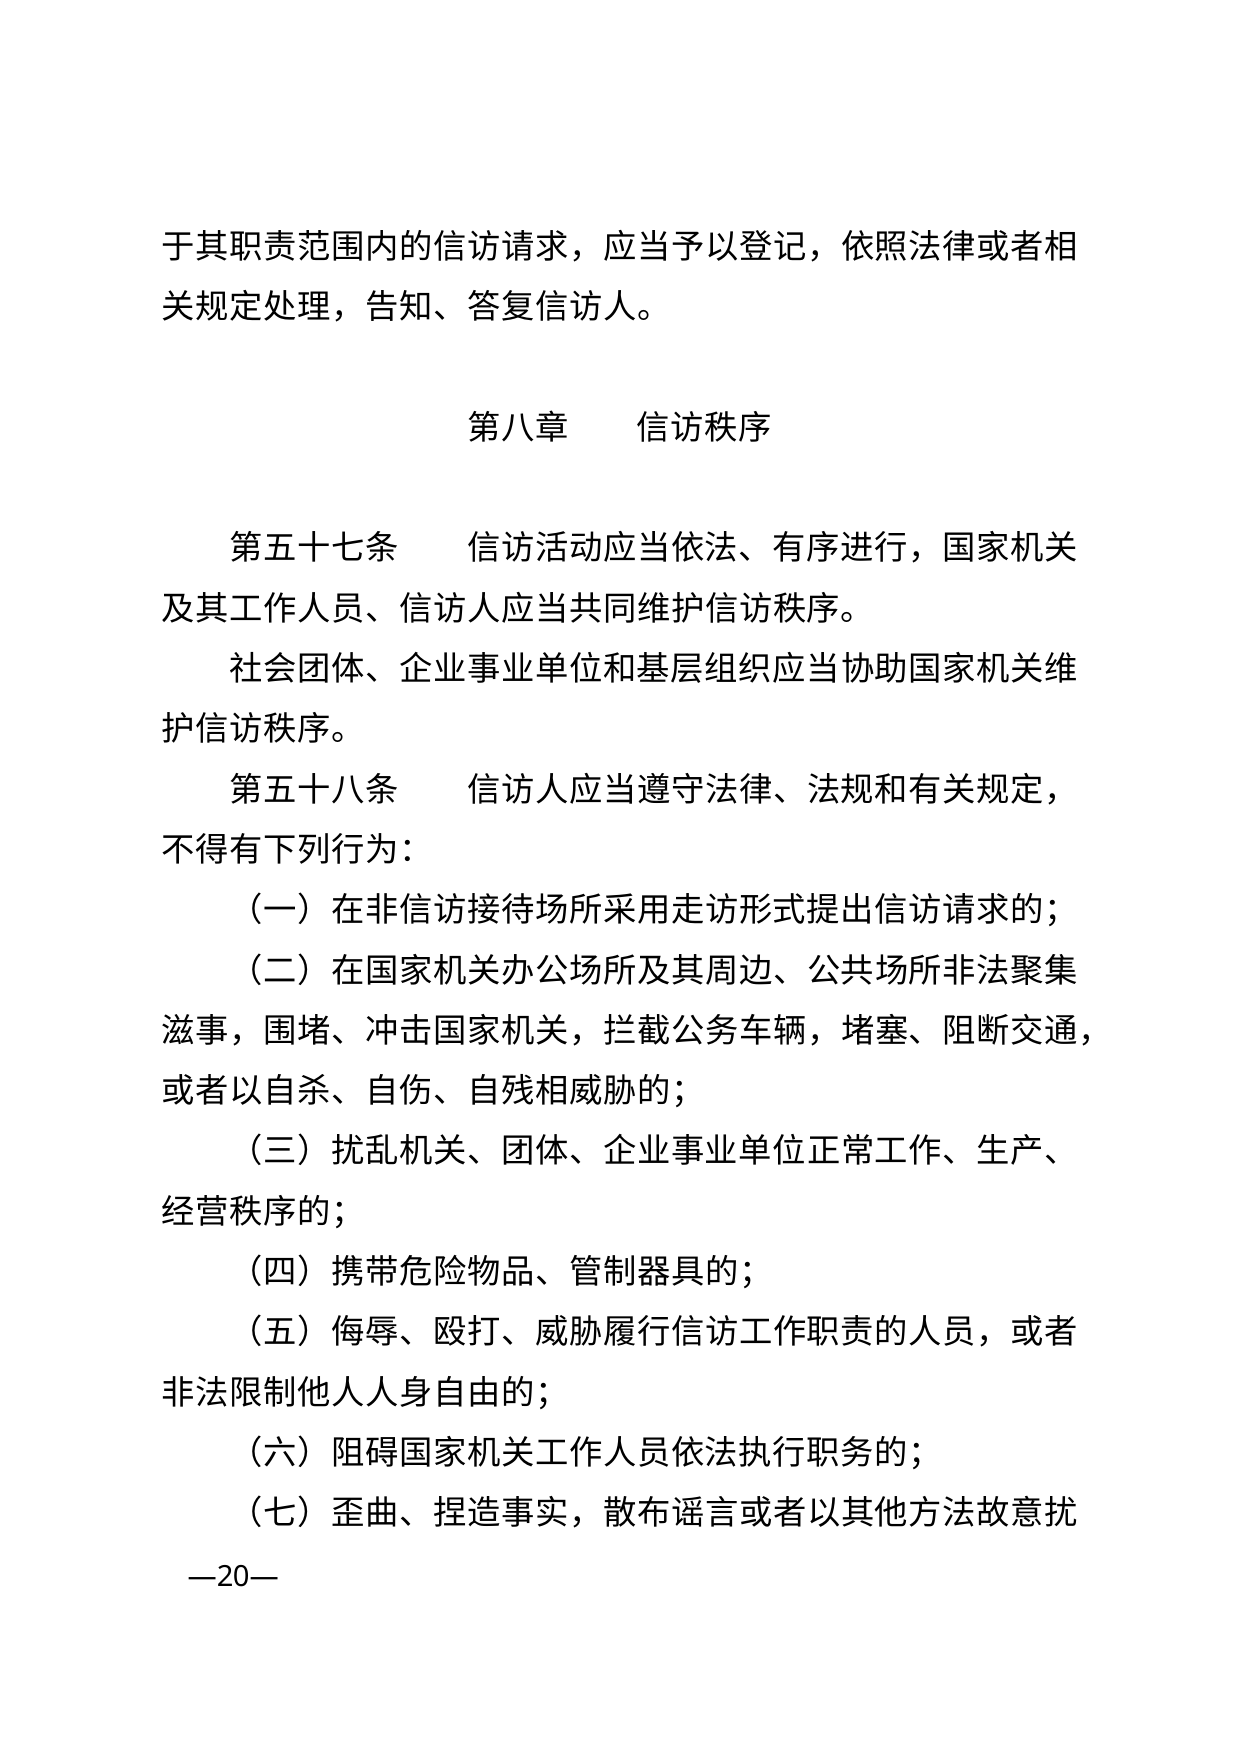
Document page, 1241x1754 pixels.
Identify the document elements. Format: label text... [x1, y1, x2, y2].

text 第五十八条 信访人应当遵守法律、法规和有关规定，不得有下列行为： [162, 756, 1078, 877]
text （六）阻碍国家机关工作人员依法执行职务的； [162, 1420, 1078, 1480]
text （五）侮辱、殴打、威胁履行信访工作职责的人员，或者非法限制他人人身自由的； [162, 1299, 1078, 1420]
text （一）在非信访接待场所采用走访形式提出信访请求的； [162, 877, 1078, 937]
text （四）携带危险物品、管制器具的； [162, 1239, 1078, 1299]
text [162, 213, 1078, 334]
text （二）在国家机关办公场所及其周边、公共场所非法聚集、滋事，围堵、冲击国家机关，拦截公务车辆，堵塞、阻断交通，或者以自杀、自伤、自残相威胁的； [162, 937, 1078, 1118]
text 第五十七条 信访活动应当依法、有序进行，国家机关及其工作人员、信访人应当共同维护信访秩序。 [162, 515, 1078, 636]
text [162, 1480, 1078, 1540]
text （三）扰乱机关、团体、企业事业单位正常工作、生产、经营秩序的； [162, 1118, 1078, 1239]
text 社会团体、企业事业单位和基层组织应当协助国家机关维护信访秩序。 [162, 636, 1078, 756]
text 第八章 信访秩序 [162, 394, 1078, 455]
